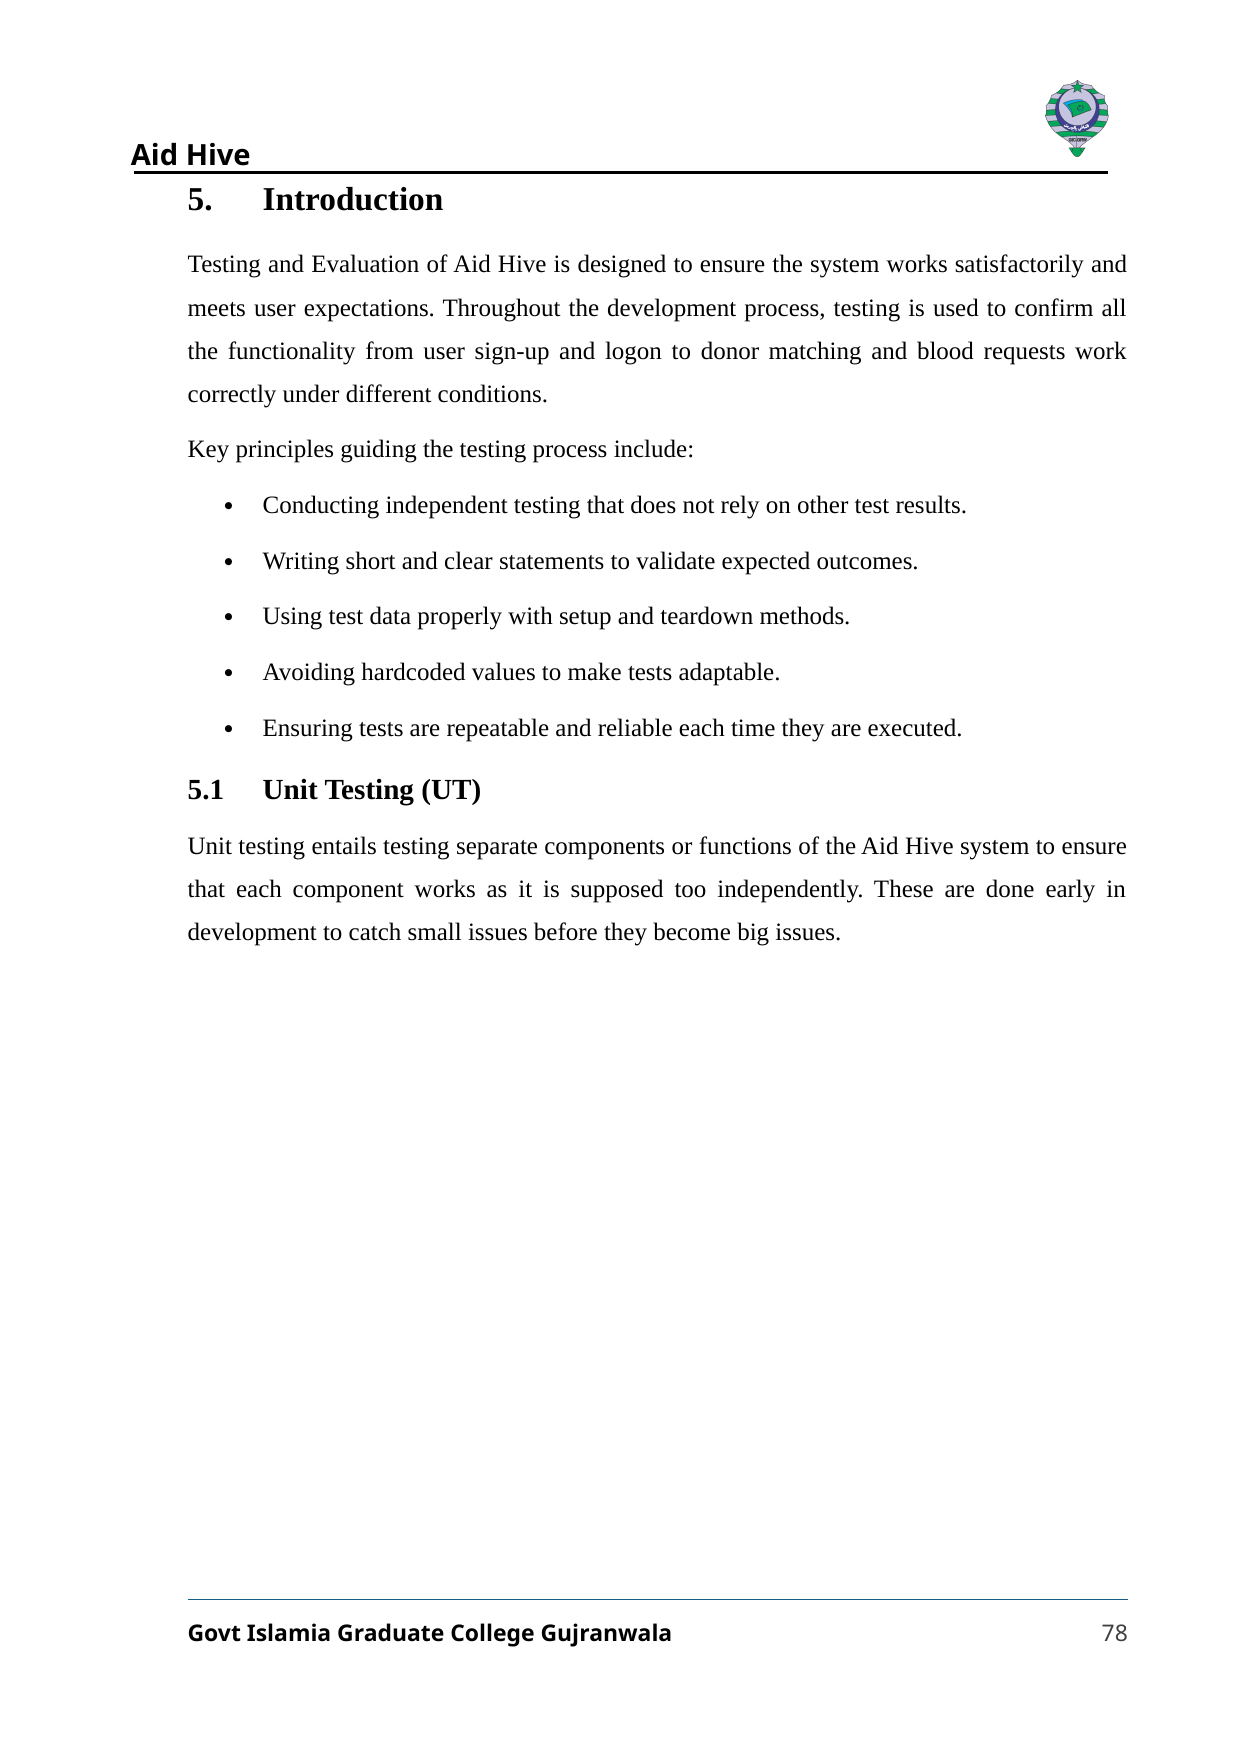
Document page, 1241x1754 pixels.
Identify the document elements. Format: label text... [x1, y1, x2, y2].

text Unit testing entails testing separate components or functions of the Aid Hive system to ensure that each component works as it is supposed too independently. These are done early in development to catch small issues before they become big issues. [187, 831, 1128, 946]
list Conducting independent testing that does not rely on other test results. [225, 490, 1128, 519]
list Ensuring tests are repeatable and reliable each time they are executed. [225, 713, 1128, 741]
list Writing short and clear statements to validate expected outcomes. [225, 546, 1128, 574]
subtitle 5.1 Unit Testing (UT) [187, 772, 1128, 806]
list Using test data properly with setup and teardown methods. [225, 601, 1128, 630]
text Key principles guiding the testing process include: [187, 434, 1128, 463]
list Avoiding hardcoded values to make tests adaptable. [225, 657, 1128, 686]
picture [1045, 79, 1109, 157]
text Testing and Evaluation of Aid Hive is designed to ensure the system works satisfactorily and meets user expectations. Throughout the development process, testing is used to confirm all the functionality from user sign-up and logon to donor matching and blood requests work correctly under different conditions. [187, 249, 1128, 408]
subtitle 5. Introduction [187, 179, 1128, 218]
